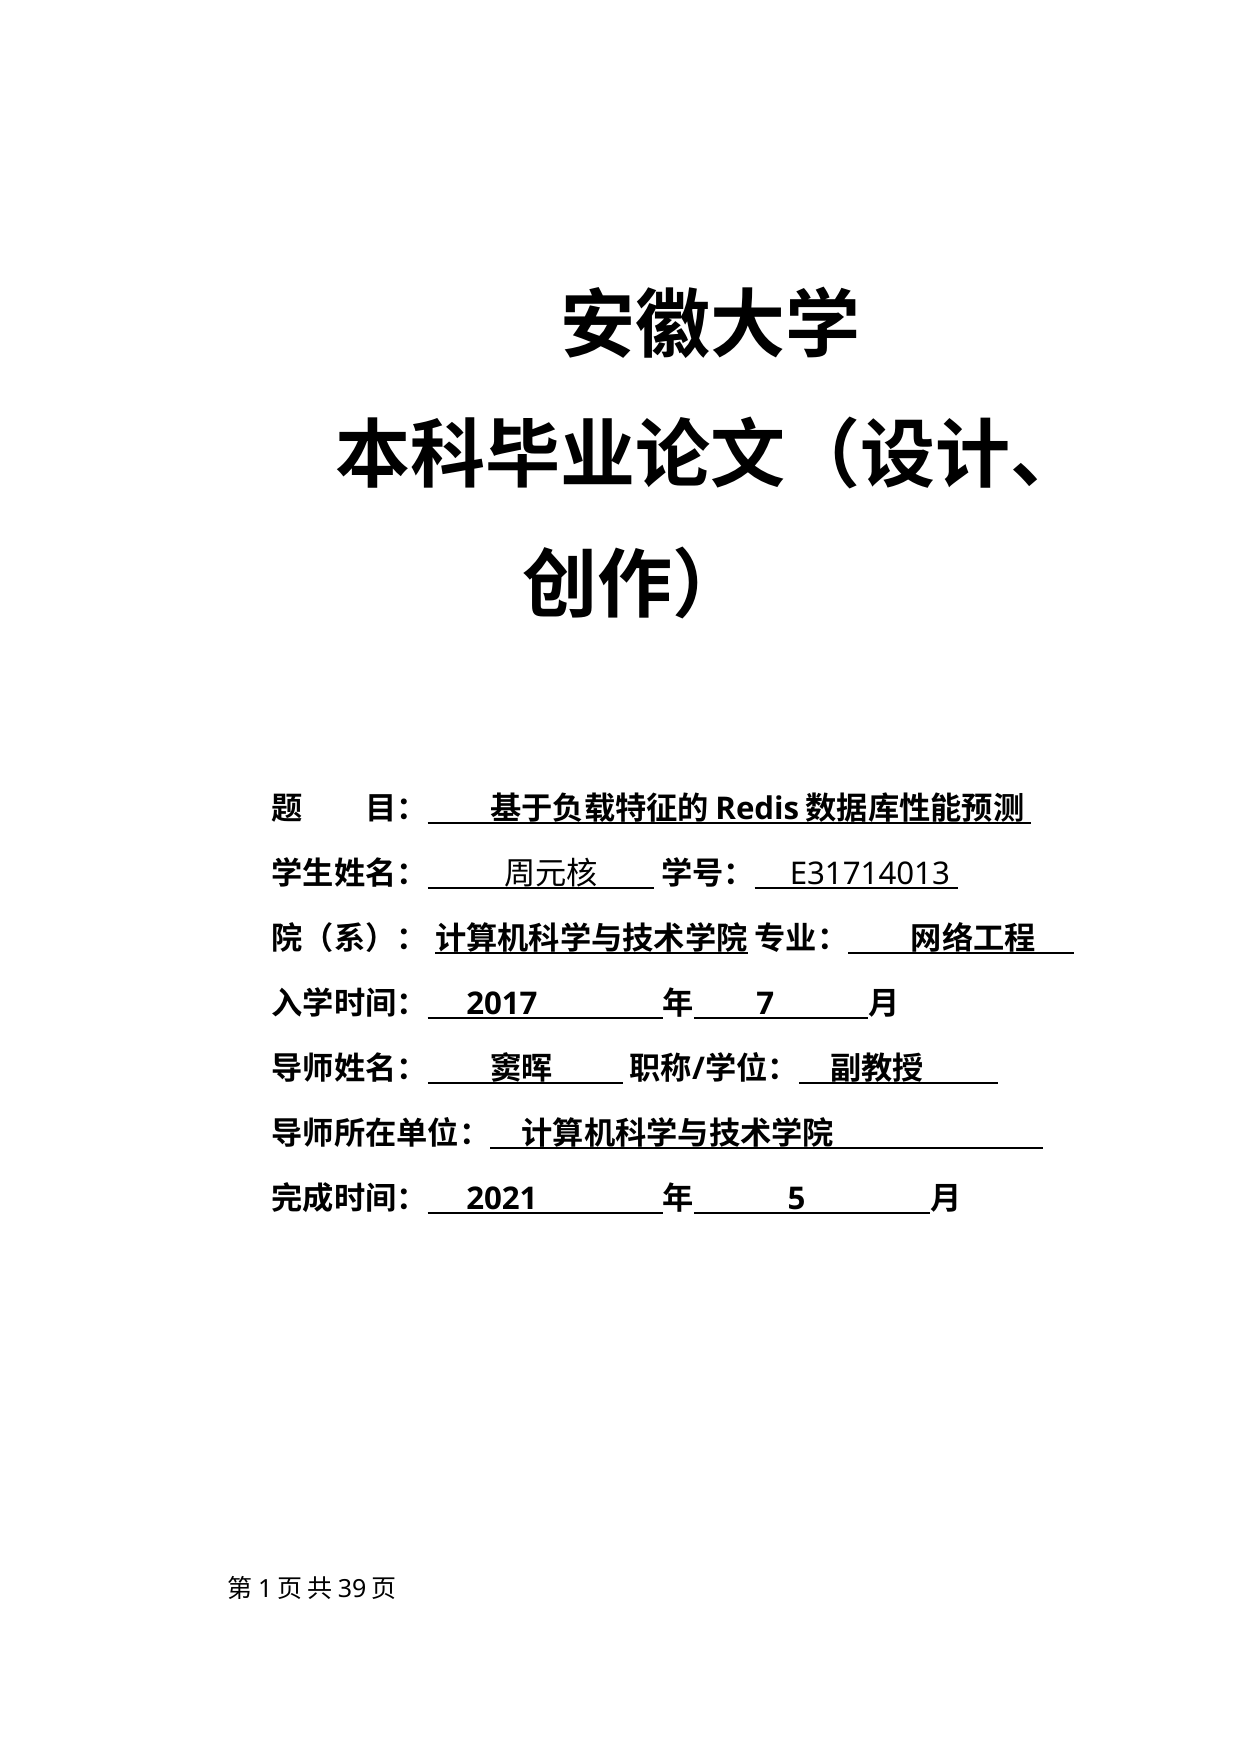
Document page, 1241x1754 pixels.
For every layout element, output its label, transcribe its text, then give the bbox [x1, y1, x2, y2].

text 安徽大学 [177, 253, 1092, 383]
text 学生姓名： 周元核 学号： E31714013 [177, 838, 1092, 903]
text 本科毕业论文（设计、创作） [177, 383, 1092, 643]
text 入学时间： 2017 年 7 月 [177, 968, 1092, 1033]
text 院（系）： 计算机科学与技术学院 专业： 网络工程 [177, 903, 1092, 968]
text 题 目： 基于负载特征的Redis数据库性能预测 [177, 773, 1092, 838]
text 导师所在单位： 计算机科学与技术学院 [177, 1098, 1092, 1163]
text 完成时间： 2021 年 5 月 [177, 1163, 1092, 1228]
text 导师姓名： 窦晖 职称/学位： 副教授 [177, 1033, 1092, 1098]
